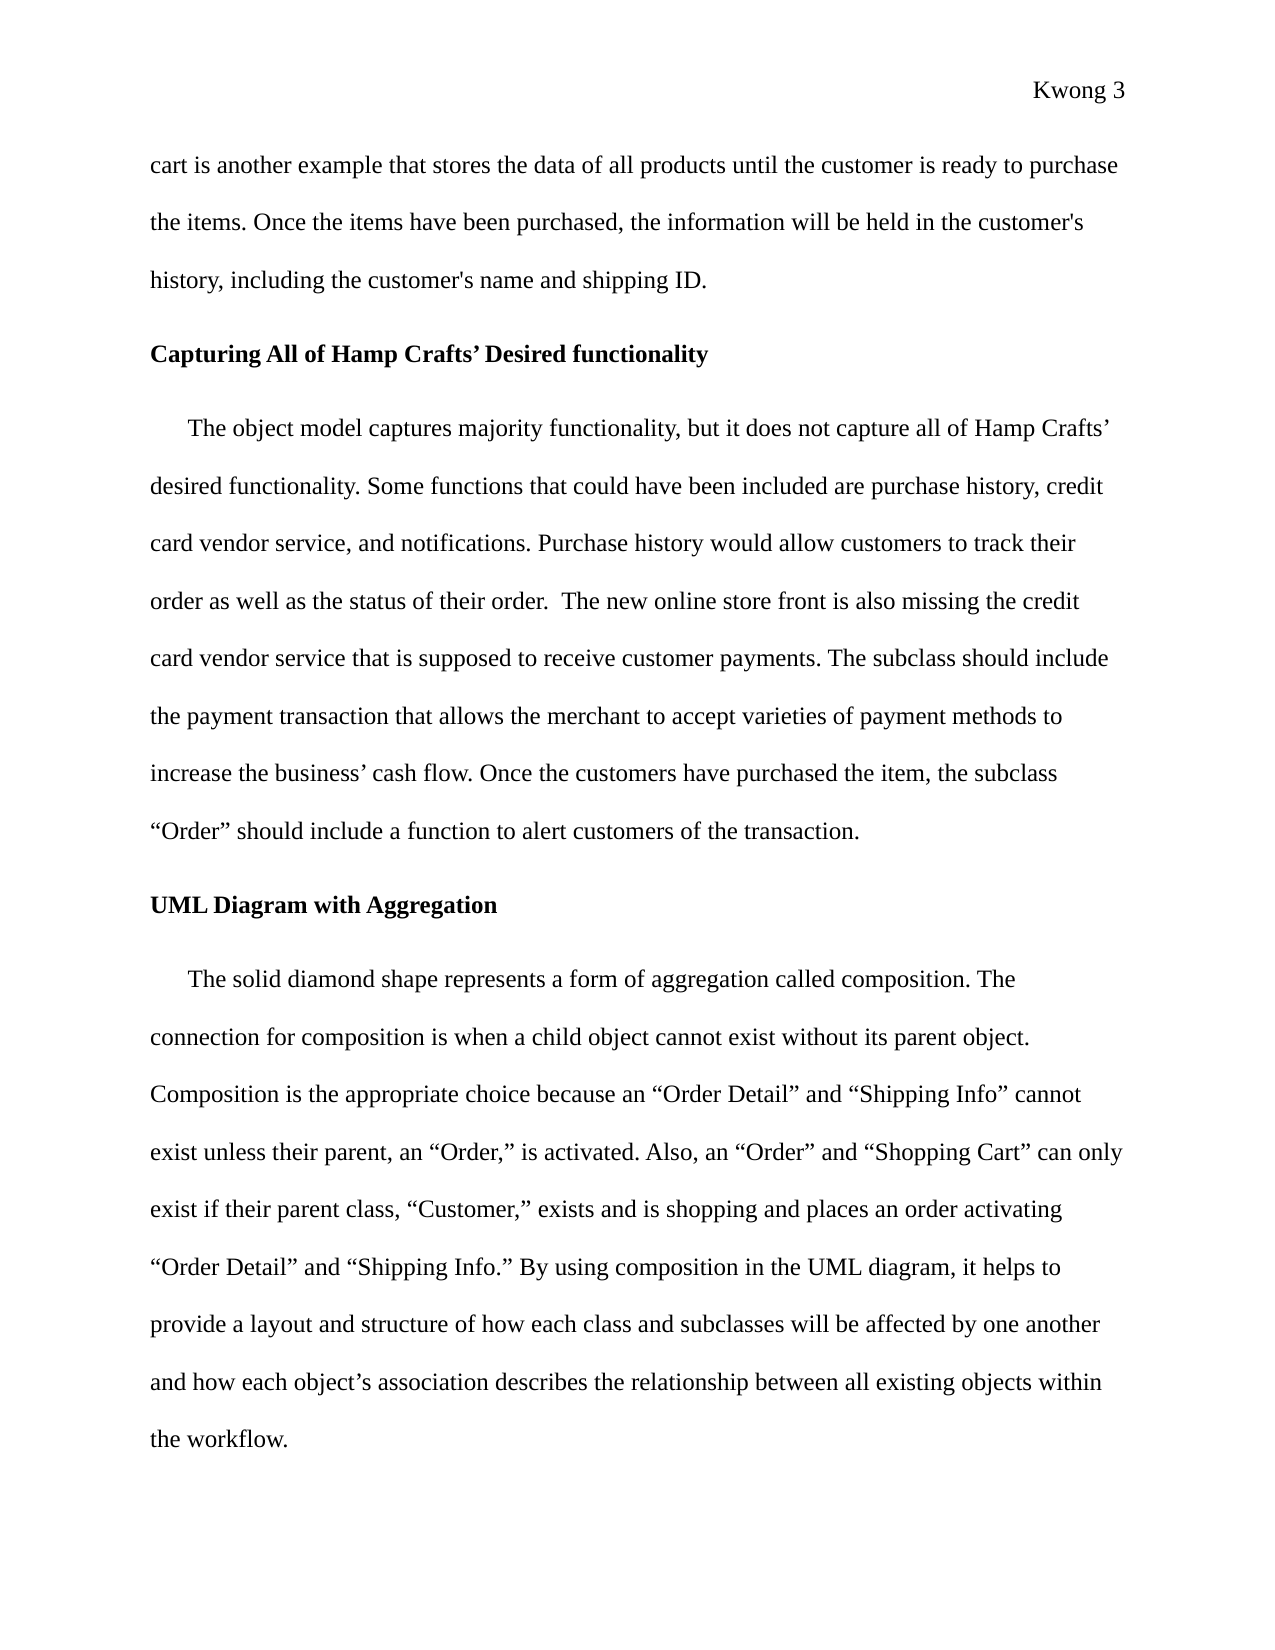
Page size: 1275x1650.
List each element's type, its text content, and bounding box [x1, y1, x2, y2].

text The solid diamond shape represents a form of aggregation called composition. The connection for composition is when a child object cannot exist without its parent object. Composition is the appropriate choice because an “Order Detail” and “Shipping Info” cannot exist unless their parent, an “Order,” is activated. Also, an “Order” and “Shopping Cart” can only exist if their parent class, “Customer,” exists and is shopping and places an order activating “Order Detail” and “Shipping Info.” By using composition in the UML diagram, it helps to provide a layout and structure of how each class and subclasses will be affected by one another and how each object’s association describes the relationship between all existing objects within the workflow. [150, 964, 1125, 1453]
text UML Diagram with Aggregation [150, 890, 1125, 919]
text The object model captures majority functionality, but it does not capture all of Hamp Crafts’ desired functionality. Some functions that could have been included are purchase history, credit card vendor service, and notifications. Purchase history would allow customers to track their order as well as the status of their order. The new online store front is also missing the credit card vendor service that is supposed to receive customer payments. The subclass should include the payment transaction that allows the merchant to accept varieties of payment methods to increase the business’ cash flow. Once the customers have purchased the item, the subclass “Order” should include a function to alert customers of the transaction. [150, 413, 1125, 844]
text Capturing All of Hamp Crafts’ Desired functionality [150, 339, 1125, 368]
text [150, 150, 1125, 294]
